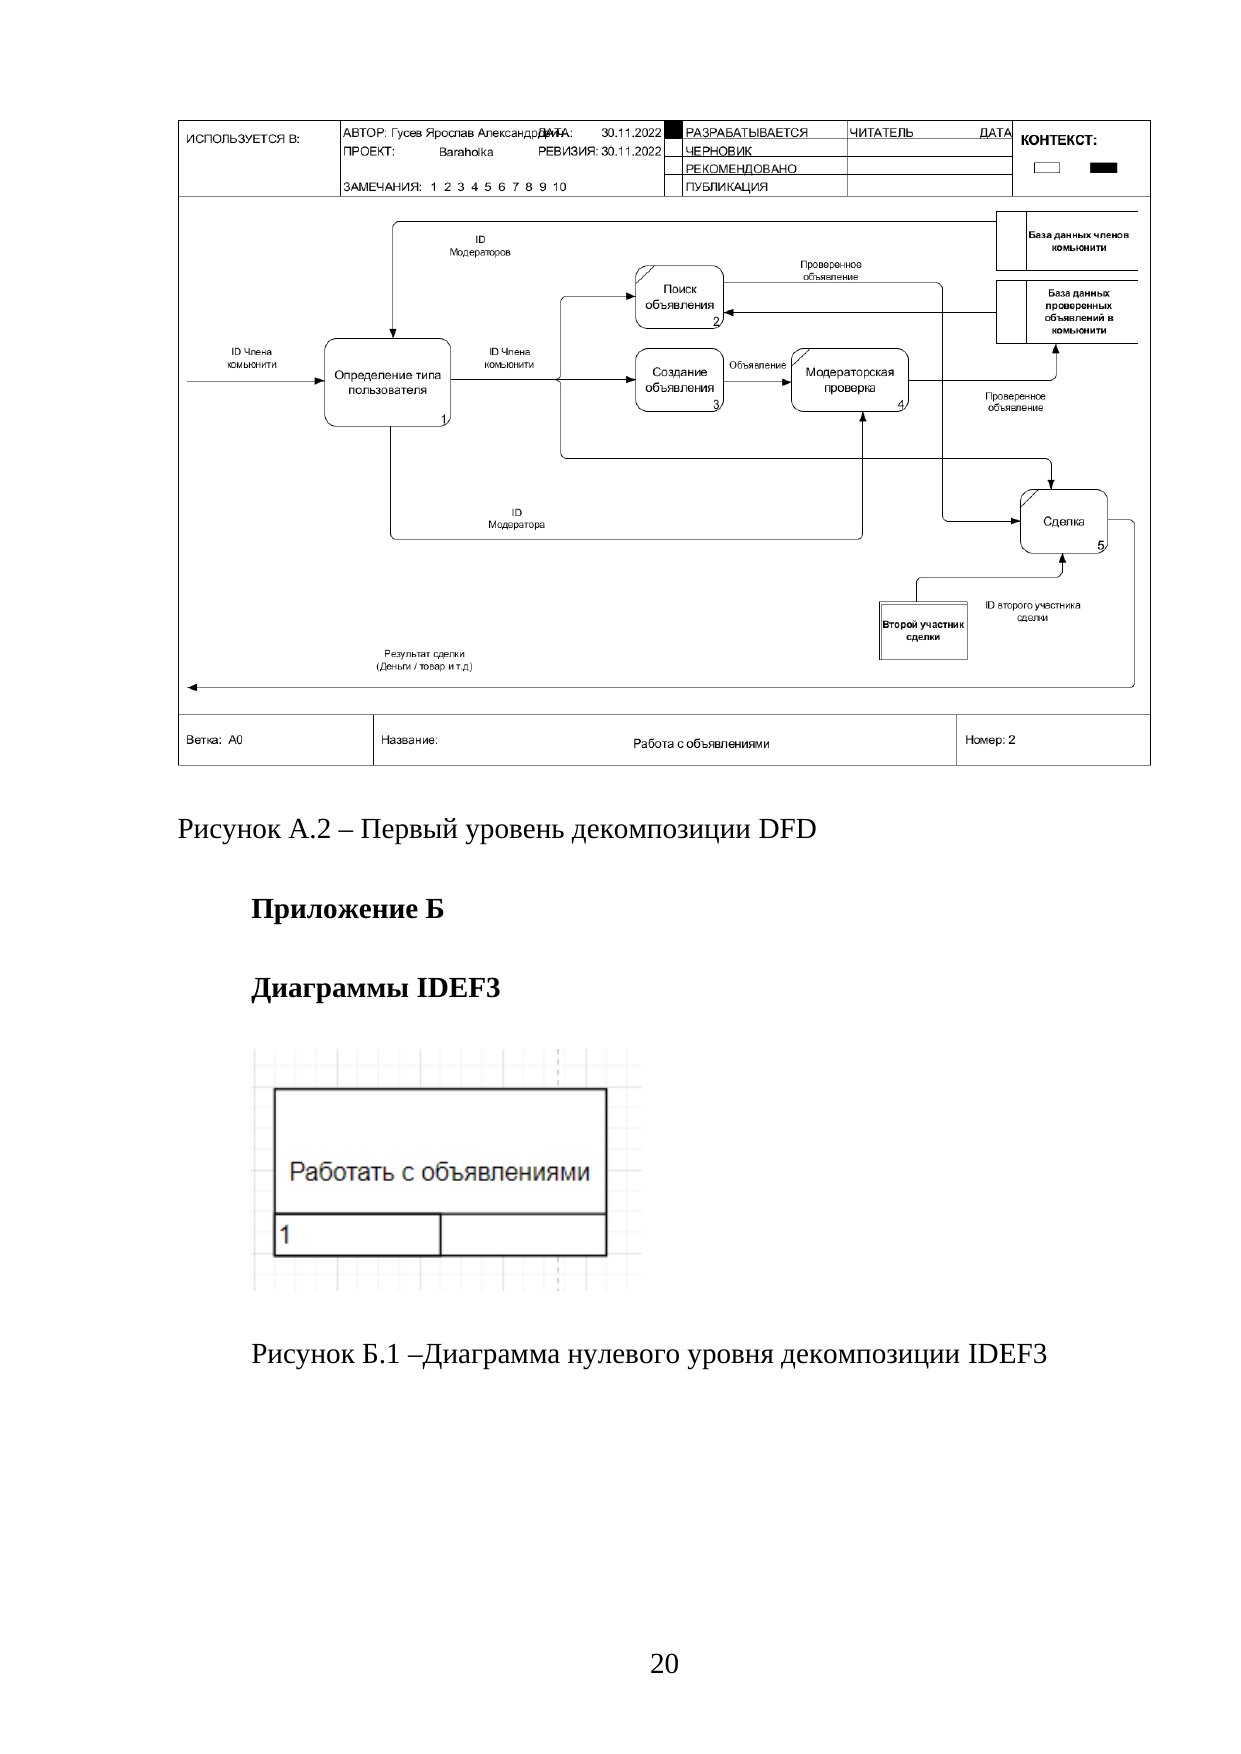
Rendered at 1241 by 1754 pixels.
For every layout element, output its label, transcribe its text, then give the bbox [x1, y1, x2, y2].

picture [251, 1049, 642, 1291]
text Рисунок Б.1 –Диаграмма нулевого уровня декомпозиции IDEF3 [177, 1336, 1152, 1370]
picture [177, 118, 1152, 766]
text Рисунок А.2 – Первый уровень декомпозиции DFD [177, 811, 1152, 845]
text Приложение Б [177, 891, 1152, 924]
text Диаграммы IDEF3 [177, 970, 1152, 1004]
